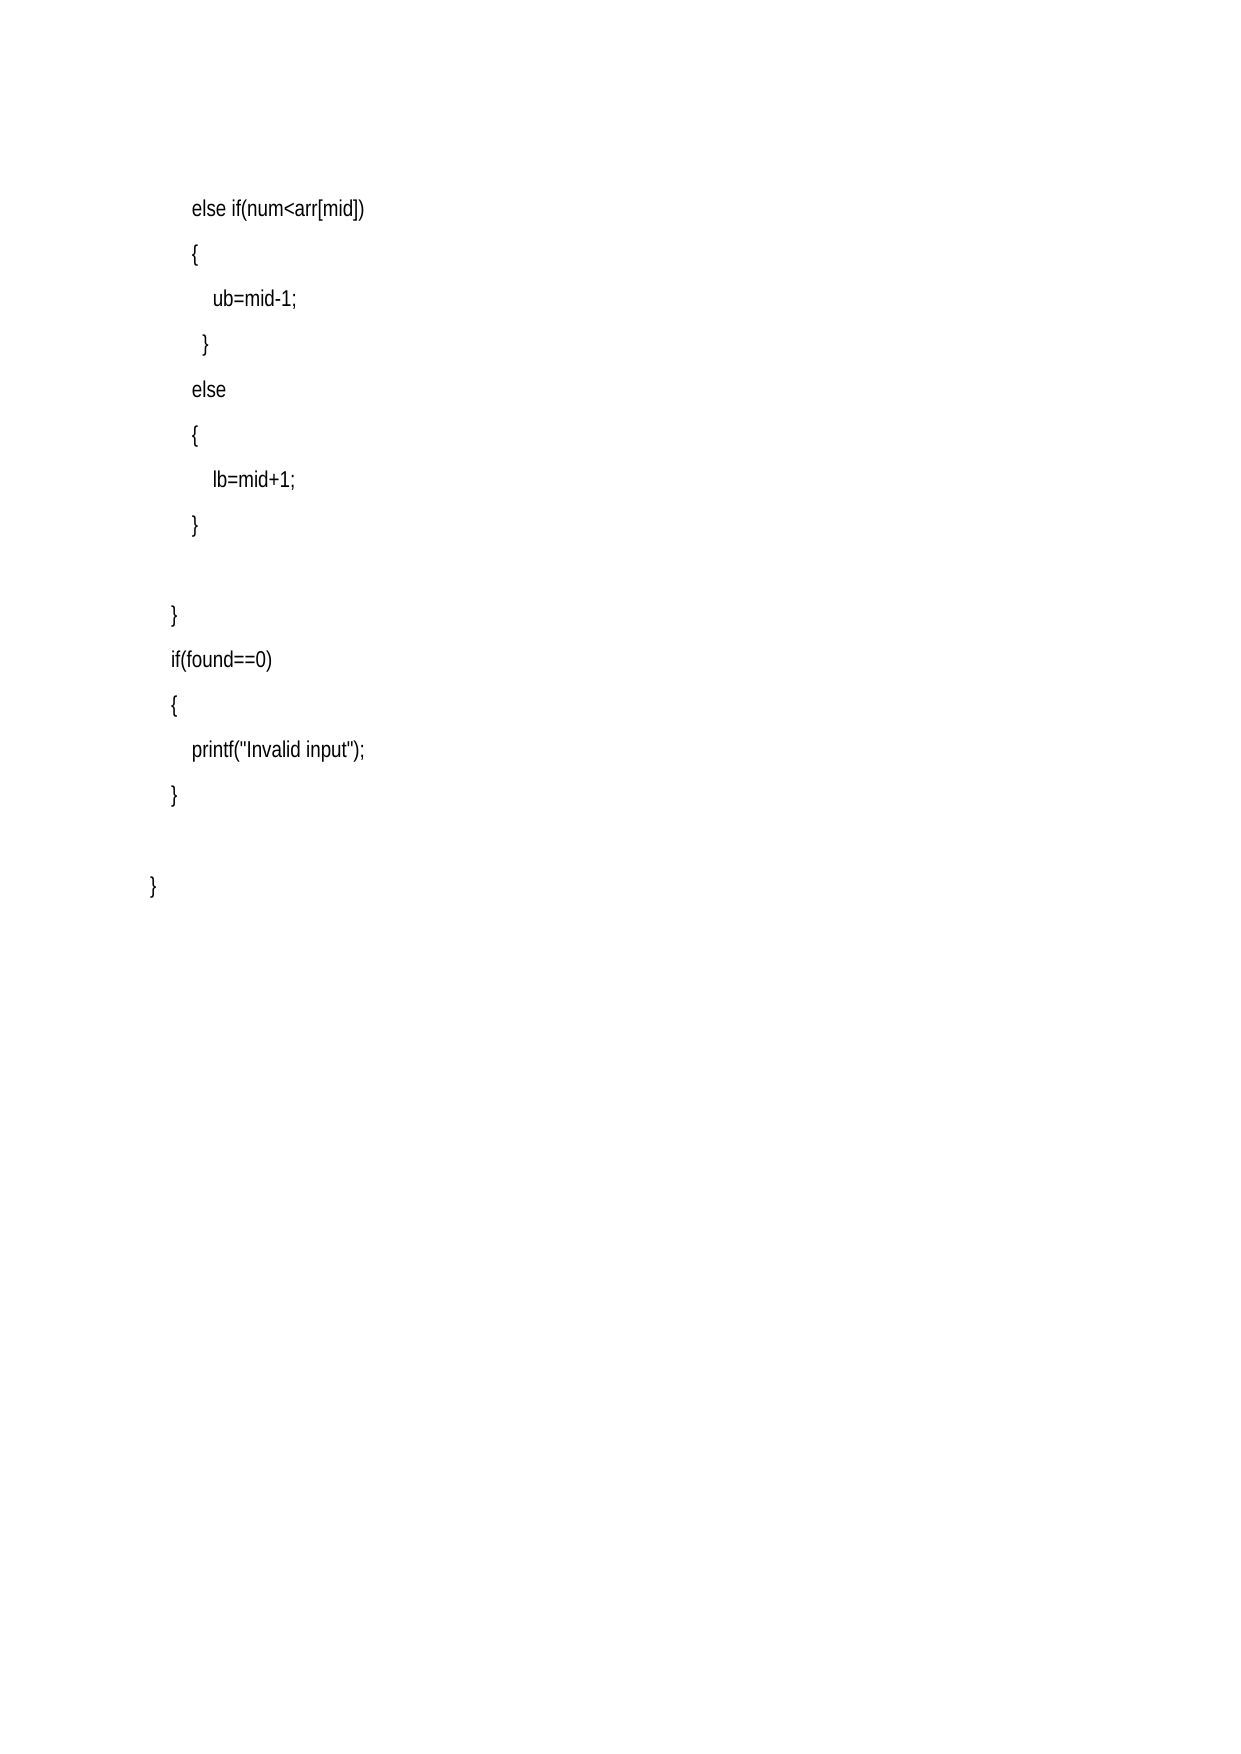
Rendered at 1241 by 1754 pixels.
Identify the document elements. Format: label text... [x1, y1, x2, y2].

text { [150, 240, 1090, 267]
text printf("Invalid input"); [150, 736, 1090, 763]
text } [150, 511, 1090, 537]
text } [150, 330, 1090, 357]
text else if(num<arr[mid]) [150, 195, 1090, 221]
text { [150, 691, 1090, 718]
text } [150, 872, 1090, 898]
text } [150, 601, 1090, 627]
text ub=mid-1; [150, 285, 1090, 312]
text if(found==0) [150, 646, 1090, 672]
text lb=mid+1; [150, 466, 1090, 492]
text } [150, 781, 1090, 808]
text else [150, 376, 1090, 402]
text { [150, 421, 1090, 447]
